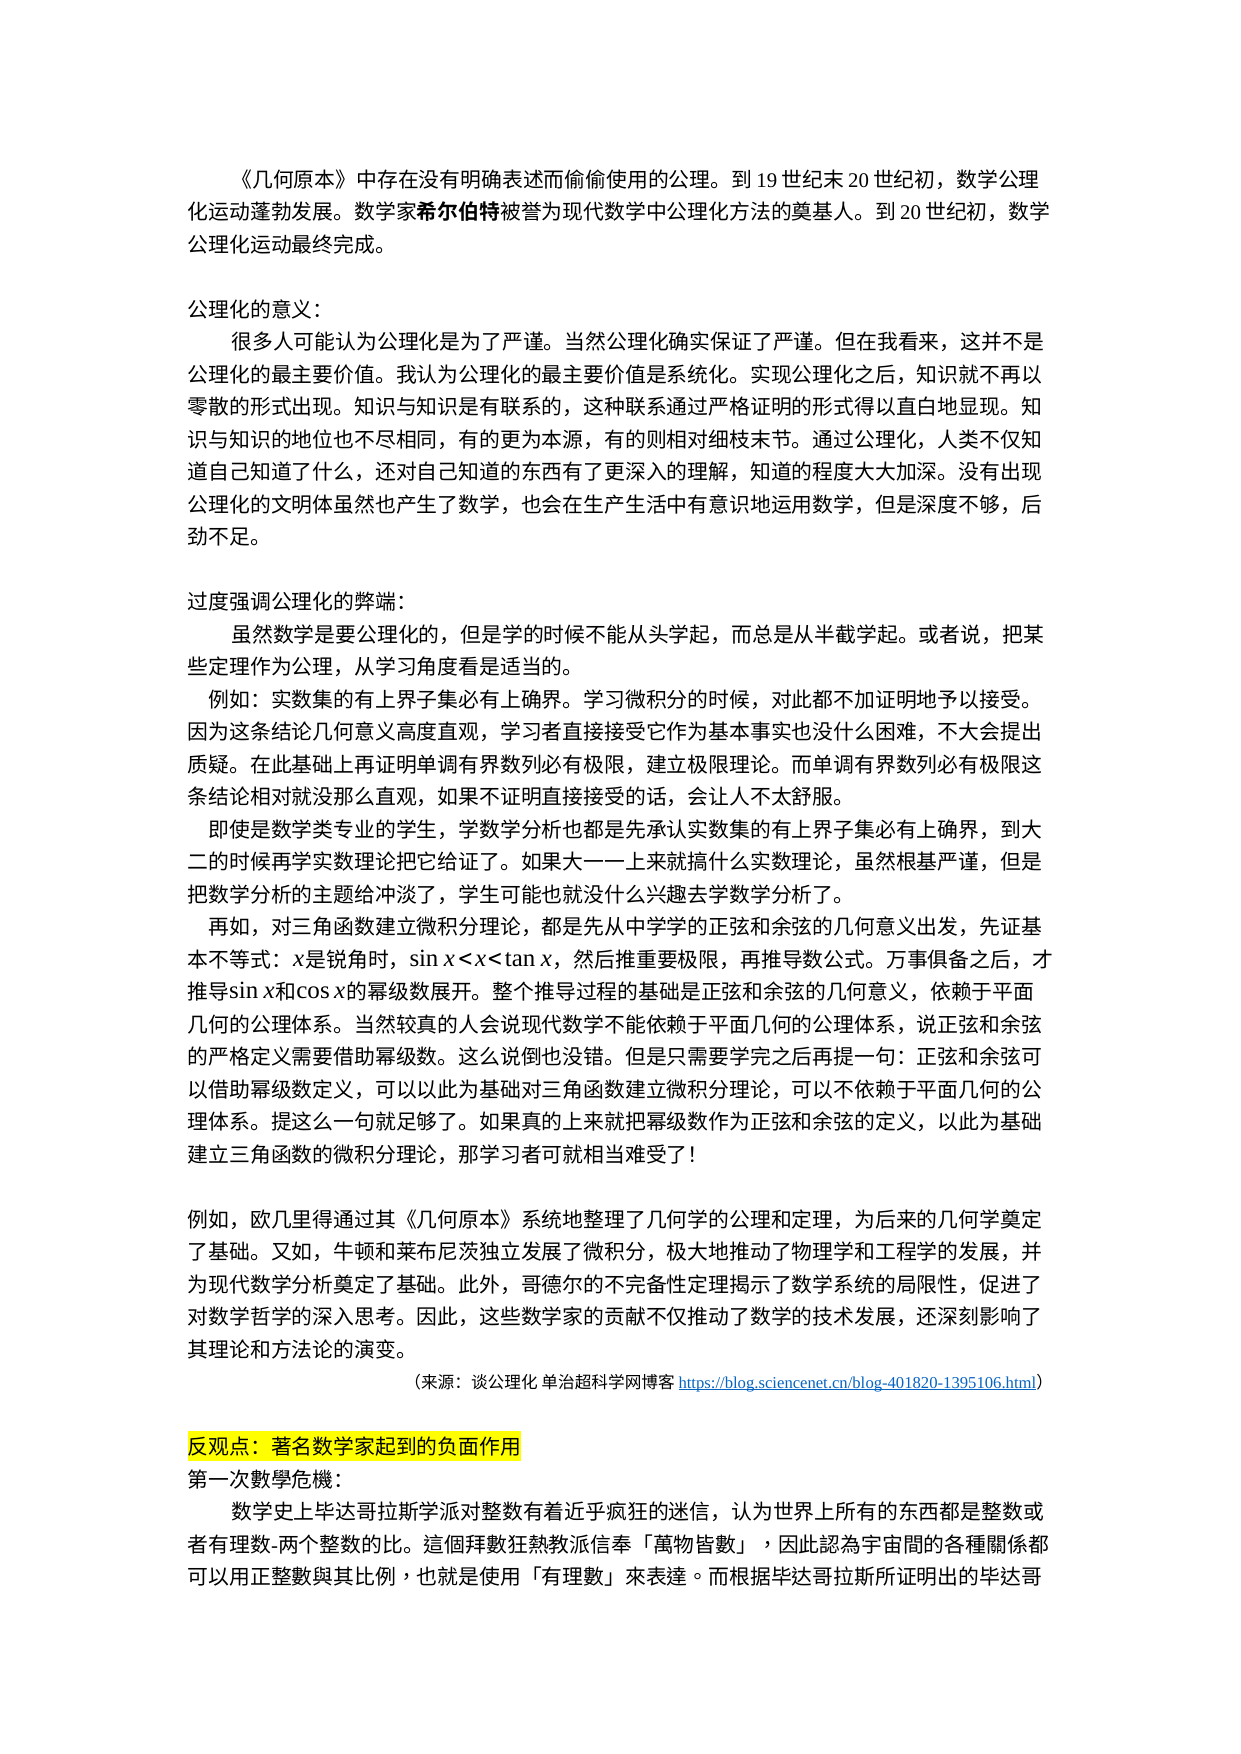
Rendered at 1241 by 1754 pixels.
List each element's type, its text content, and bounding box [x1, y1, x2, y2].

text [187, 1494, 1053, 1592]
text 即使是数学类专业的学生，学数学分析也都是先承认实数集的有上界子集必有上确界，到大二的时候再学实数理论把它给证了。如果大一一上来就搞什么实数理论，虽然根基严谨，但是把数学分析的主题给冲淡了，学生可能也就没什么兴趣去学数学分析了。 [187, 812, 1053, 909]
text 虽然数学是要公理化的，但是学的时候不能从头学起，而总是从半截学起。或者说，把某些定理作为公理，从学习角度看是适当的。 [187, 617, 1053, 682]
text 《几何原本》中存在没有明确表述而偷偷使用的公理。到19世纪末20世纪初，数学公理化运动蓬勃发展。数学家希尔伯特被誉为现代数学中公理化方法的奠基人。到20世纪初，数学公理化运动最终完成。 [187, 162, 1053, 259]
text 第一次數學危機： [187, 1462, 1053, 1494]
text 公理化的意义： [187, 292, 1053, 324]
text 很多人可能认为公理化是为了严谨。当然公理化确实保证了严谨。但在我看来，这并不是公理化的最主要价值。我认为公理化的最主要价值是系统化。实现公理化之后，知识就不再以零散的形式出现。知识与知识是有联系的，这种联系通过严格证明的形式得以直白地显现。知识与知识的地位也不尽相同，有的更为本源，有的则相对细枝末节。通过公理化，人类不仅知道自己知道了什么，还对自己知道的东西有了更深入的理解，知道的程度大大加深。没有出现公理化的文明体虽然也产生了数学，也会在生产生活中有意识地运用数学，但是深度不够，后劲不足。 [187, 324, 1053, 552]
text 过度强调公理化的弊端： [187, 584, 1053, 617]
text 例如：实数集的有上界子集必有上确界。学习微积分的时候，对此都不加证明地予以接受。因为这条结论几何意义高度直观，学习者直接接受它作为基本事实也没什么困难，不大会提出质疑。在此基础上再证明单调有界数列必有极限，建立极限理论。而单调有界数列必有极限这条结论相对就没那么直观，如果不证明直接接受的话，会让人不太舒服。 [187, 682, 1053, 812]
text （来源：谈公理化 单治超科学网博客 https://blog.sciencenet.cn/blog-401820-1395106.html） [187, 1364, 1053, 1397]
text 反观点：著名数学家起到的负面作用 [187, 1429, 1053, 1462]
text 再如，对三角函数建立微积分理论，都是先从中学学的正弦和余弦的几何意义出发，先证基本不等式：是锐角时，，然后推重要极限，再推导数公式。万事俱备之后，才推导和的幂级数展开。整个推导过程的基础是正弦和余弦的几何意义，依赖于平面几何的公理体系。当然较真的人会说现代数学不能依赖于平面几何的公理体系，说正弦和余弦的严格定义需要借助幂级数。这么说倒也没错。但是只需要学完之后再提一句：正弦和余弦可以借助幂级数定义，可以以此为基础对三角函数建立微积分理论，可以不依赖于平面几何的公理体系。提这么一句就足够了。如果真的上来就把幂级数作为正弦和余弦的定义，以此为基础建立三角函数的微积分理论，那学习者可就相当难受了！ [187, 909, 1053, 1169]
text 例如，欧几里得通过其《几何原本》系统地整理了几何学的公理和定理，为后来的几何学奠定了基础。又如，牛顿和莱布尼茨独立发展了微积分，极大地推动了物理学和工程学的发展，并为现代数学分析奠定了基础。此外，哥德尔的不完备性定理揭示了数学系统的局限性，促进了对数学哲学的深入思考。因此，这些数学家的贡献不仅推动了数学的技术发展，还深刻影响了其理论和方法论的演变。 [187, 1202, 1053, 1364]
